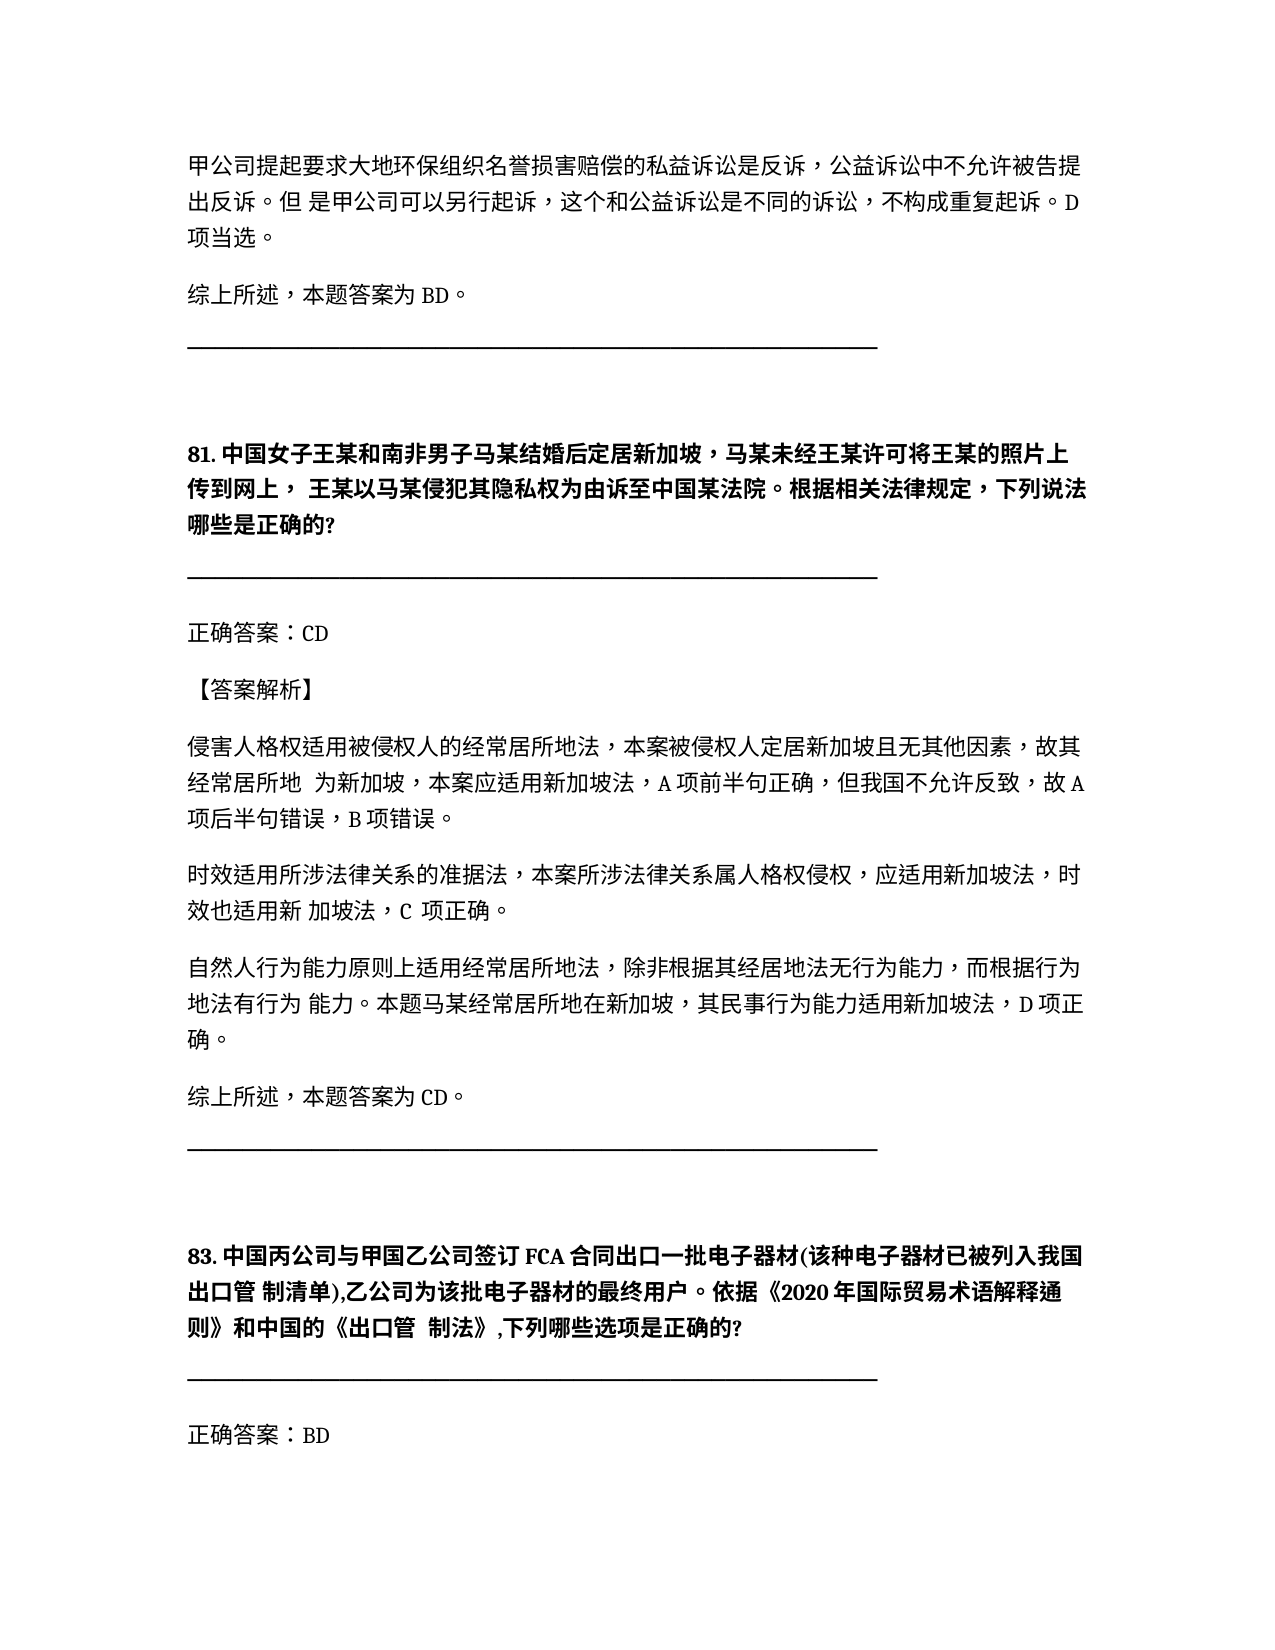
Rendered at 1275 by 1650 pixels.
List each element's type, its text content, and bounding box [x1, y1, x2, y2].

text ────────────────────────────────────────────────── [187, 335, 1087, 362]
text ────────────────────────────────────────────────── [187, 1137, 1087, 1164]
text 正确答案：CD [187, 617, 1087, 648]
text 81. 中国女子王某和南非男子马某结婚后定居新加坡，马某未经王某许可将王某的照片上传到网上， 王某以马某侵犯其隐私权为由诉至中国某法院。根据相关法律规定，下列说法哪些是正确的? [187, 437, 1087, 541]
text 时效适用所涉法律关系的准据法，本案所涉法律关系属人格权侵权，应适用新加坡法，时效也适用新 加坡法，C 项正确。 [187, 859, 1087, 927]
text 综上所述，本题答案为BD。 [187, 279, 1087, 310]
text 【答案解析】 [187, 674, 1087, 705]
text 自然人行为能力原则上适用经常居所地法，除非根据其经居地法无行为能力，而根据行为地法有行为 能力。本题马某经常居所地在新加坡，其民事行为能力适用新加坡法，D 项正确。 [187, 952, 1087, 1055]
text 83. 中国丙公司与甲国乙公司签订FCA 合同出口一批电子器材(该种电子器材已被列入我国出口管 制清单),乙公司为该批电子器材的最终用户。依据《2020年国际贸易术语解释通则》和中国的《出口管 制法》,下列哪些选项是正确的? [187, 1239, 1087, 1343]
text ────────────────────────────────────────────────── [187, 1368, 1087, 1394]
text ────────────────────────────────────────────────── [187, 566, 1087, 592]
text 综上所述，本题答案为CD。 [187, 1081, 1087, 1112]
text 甲公司提起要求大地环保组织名誉损害赔偿的私益诉讼是反诉，公益诉讼中不允许被告提出反诉。但 是甲公司可以另行起诉，这个和公益诉讼是不同的诉讼，不构成重复起诉。D 项当选。 [187, 150, 1087, 253]
text 侵害人格权适用被侵权人的经常居所地法，本案被侵权人定居新加坡且无其他因素，故其经常居所地 为新加坡，本案应适用新加坡法，A 项前半句正确，但我国不允许反致，故A 项后半句错误，B 项错误。 [187, 731, 1087, 834]
text 正确答案：BD [187, 1419, 1087, 1451]
